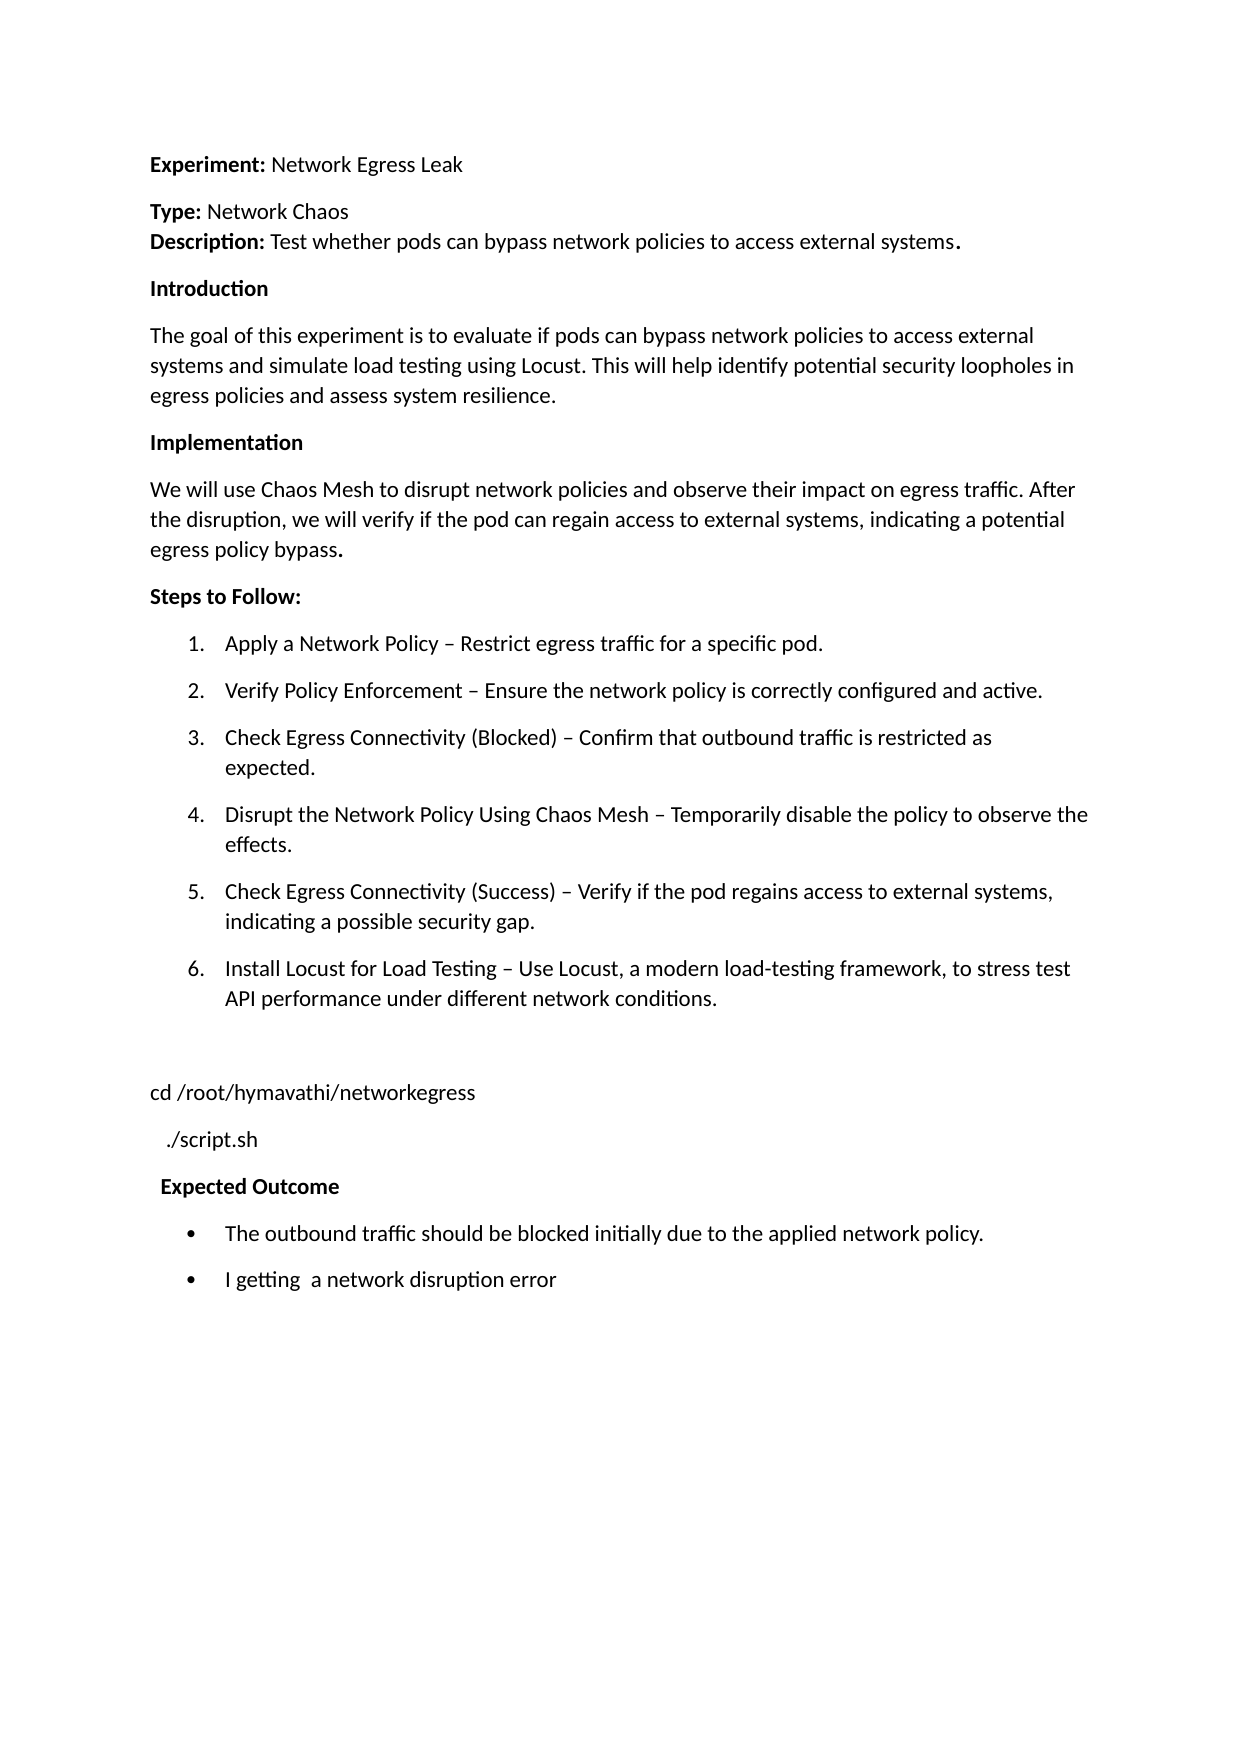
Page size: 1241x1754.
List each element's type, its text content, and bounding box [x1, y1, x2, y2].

text We will use Chaos Mesh to disrupt network policies and observe their impact on egress traffic. After the disruption, we will verify if the pod can regain access to external systems, indicating a potential egress policy bypass. [150, 475, 1090, 563]
list Check Egress Connectivity (Blocked) – Confirm that outbound traffic is restricted as expected. [187, 723, 1090, 781]
text cd /root/hymavathi/networkegress [150, 1078, 1090, 1106]
list Install Locust for Load Testing – Use Locust, a modern load-testing framework, to stress test API performance under different network conditions. [187, 954, 1090, 1012]
text Introduction [150, 274, 1090, 302]
text ./script.sh [150, 1125, 1090, 1153]
text Steps to Follow: [150, 582, 1090, 610]
text Type: Network Chaos Description: Test whether pods can bypass network policies to access external systems. [150, 197, 1090, 255]
text The goal of this experiment is to evaluate if pods can bypass network policies to access external systems and simulate load testing using Locust. This will help identify potential security loopholes in egress policies and assess system resilience. [150, 321, 1090, 409]
text Experiment: Network Egress Leak [150, 150, 1090, 178]
list The outbound traffic should be blocked initially due to the applied network policy. [187, 1219, 1090, 1247]
text Expected Outcome [150, 1172, 1090, 1200]
list Disrupt the Network Policy Using Chaos Mesh – Temporarily disable the policy to observe the effects. [187, 800, 1090, 858]
list Check Egress Connectivity (Success) – Verify if the pod regains access to external systems, indicating a possible security gap. [187, 877, 1090, 935]
list I getting a network disruption error [187, 1266, 1090, 1294]
list Verify Policy Enforcement – Ensure the network policy is correctly configured and active. [187, 676, 1090, 704]
list Apply a Network Policy – Restrict egress traffic for a specific pod. [187, 629, 1090, 657]
text Implementation [150, 428, 1090, 456]
